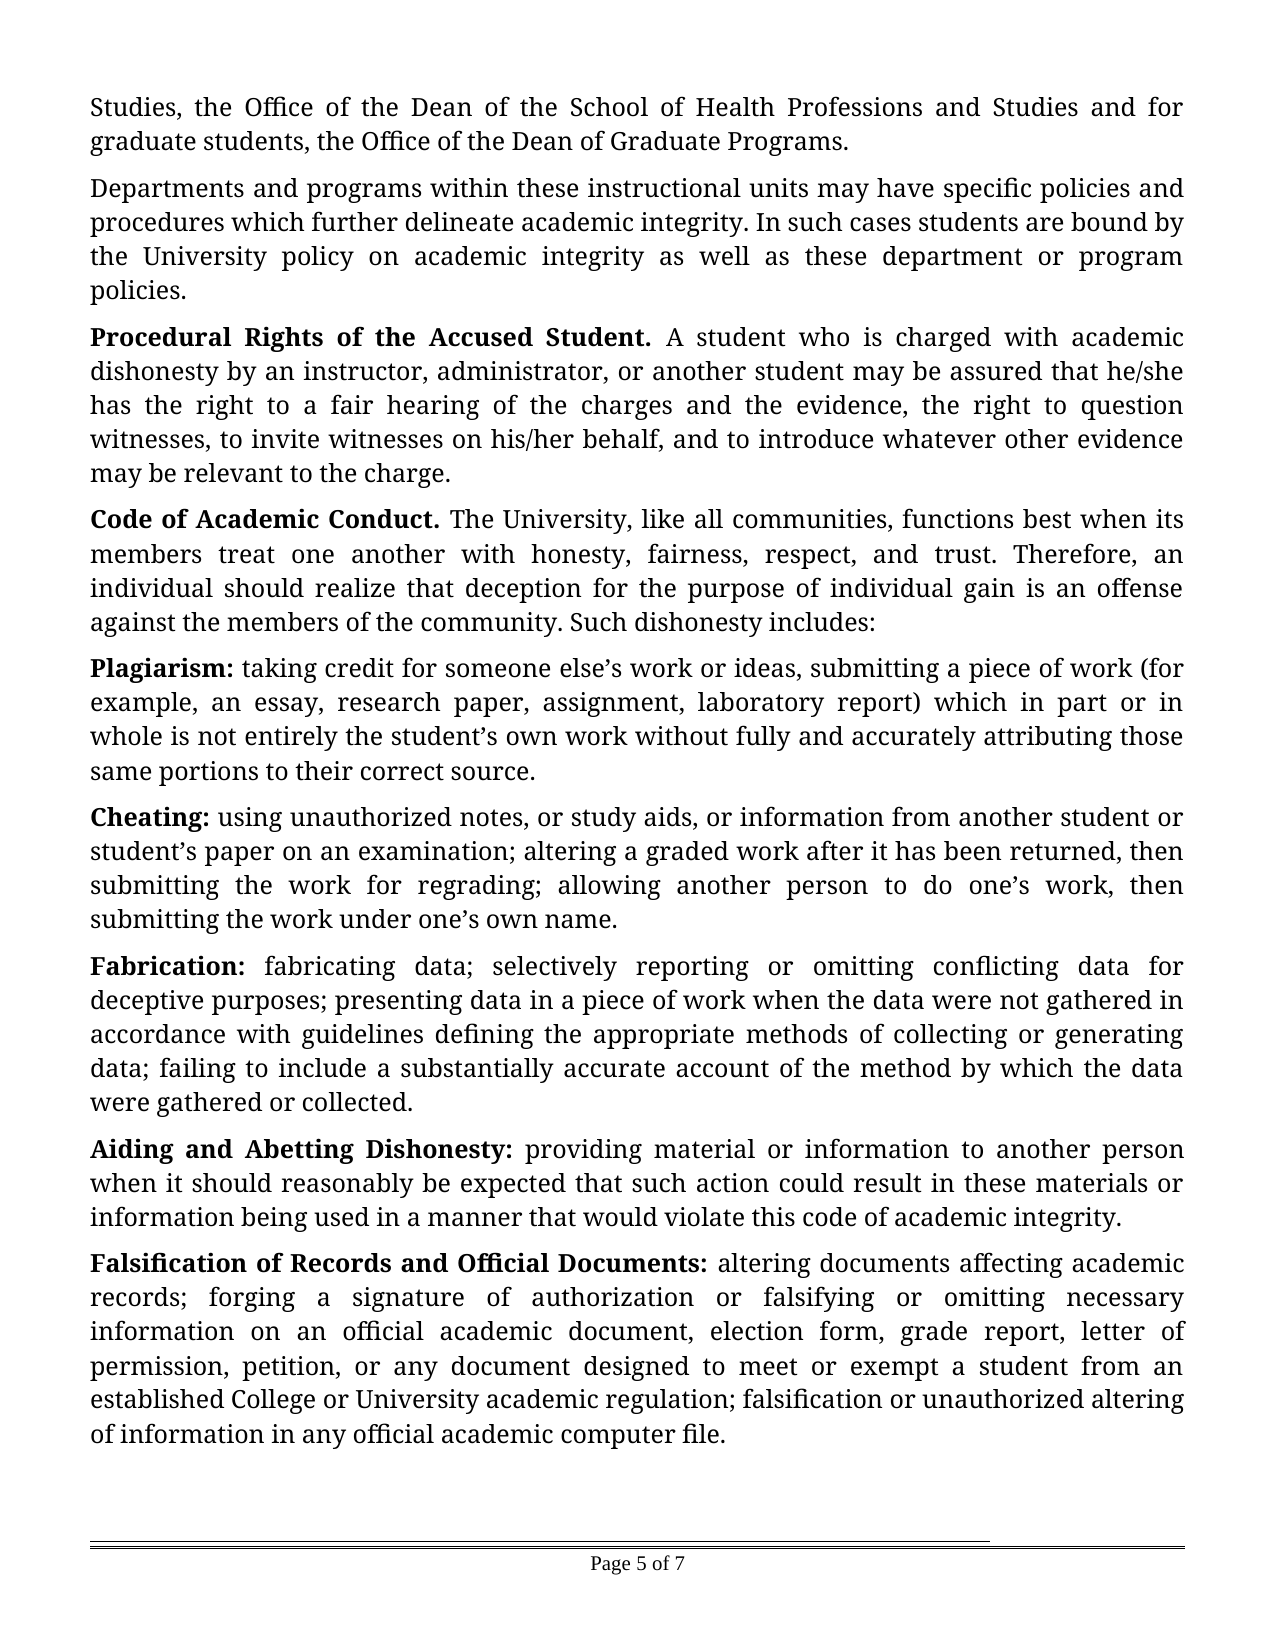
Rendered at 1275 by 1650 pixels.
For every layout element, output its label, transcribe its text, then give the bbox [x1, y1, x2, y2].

text Fabrication: fabricating data; selectively reporting or omitting conflicting data for deceptive purposes; presenting data in a piece of work when the data were not gathered in accordance with guidelines defining the appropriate methods of collecting or generating data; failing to include a substantially accurate account of the method by which the data were gathered or collected. [90, 948, 1185, 1119]
text Plagiarism: taking credit for someone else’s work or ideas, submitting a piece of work (for example, an essay, research paper, assignment, laboratory report) which in part or in whole is not entirely the student’s own work without fully and accurately attributing those same portions to their correct source. [90, 651, 1185, 787]
text Departments and programs within these instructional units may have specific policies and procedures which further delineate academic integrity. In such cases students are bound by the University policy on academic integrity as well as these department or program policies. [90, 171, 1185, 307]
text Aiding and Abetting Dishonesty: providing material or information to another person when it should reasonably be expected that such action could result in these materials or information being used in a manner that would violate this code of academic integrity. [90, 1131, 1185, 1233]
text Code of Academic Conduct. The University, like all communities, functions best when its members treat one another with honesty, fairness, respect, and trust. Therefore, an individual should realize that deception for the purpose of individual gain is an offense against the members of the community. Such dishonesty includes: [90, 502, 1185, 638]
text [90, 90, 1185, 158]
text Procedural Rights of the Accused Student. A student who is charged with academic dishonesty by an instructor, administrator, or another student may be assured that he/she has the right to a fair hearing of the charges and the evidence, the right to question witnesses, to invite witnesses on his/her behalf, and to introduce whatever other evidence may be relevant to the charge. [90, 319, 1185, 490]
text Cheating: using unauthorized notes, or study aids, or information from another student or student’s paper on an examination; altering a graded work after it has been returned, then submitting the work for regrading; allowing another person to do one’s work, then submitting the work under one’s own name. [90, 800, 1185, 936]
text Falsification of Records and Official Documents: altering documents affecting academic records; forging a signature of authorization or falsifying or omitting necessary information on an official academic document, election form, grade report, letter of permission, petition, or any document designed to meet or exempt a student from an established College or University academic regulation; falsification or unauthorized altering of information in any official academic computer file. [90, 1246, 1185, 1450]
